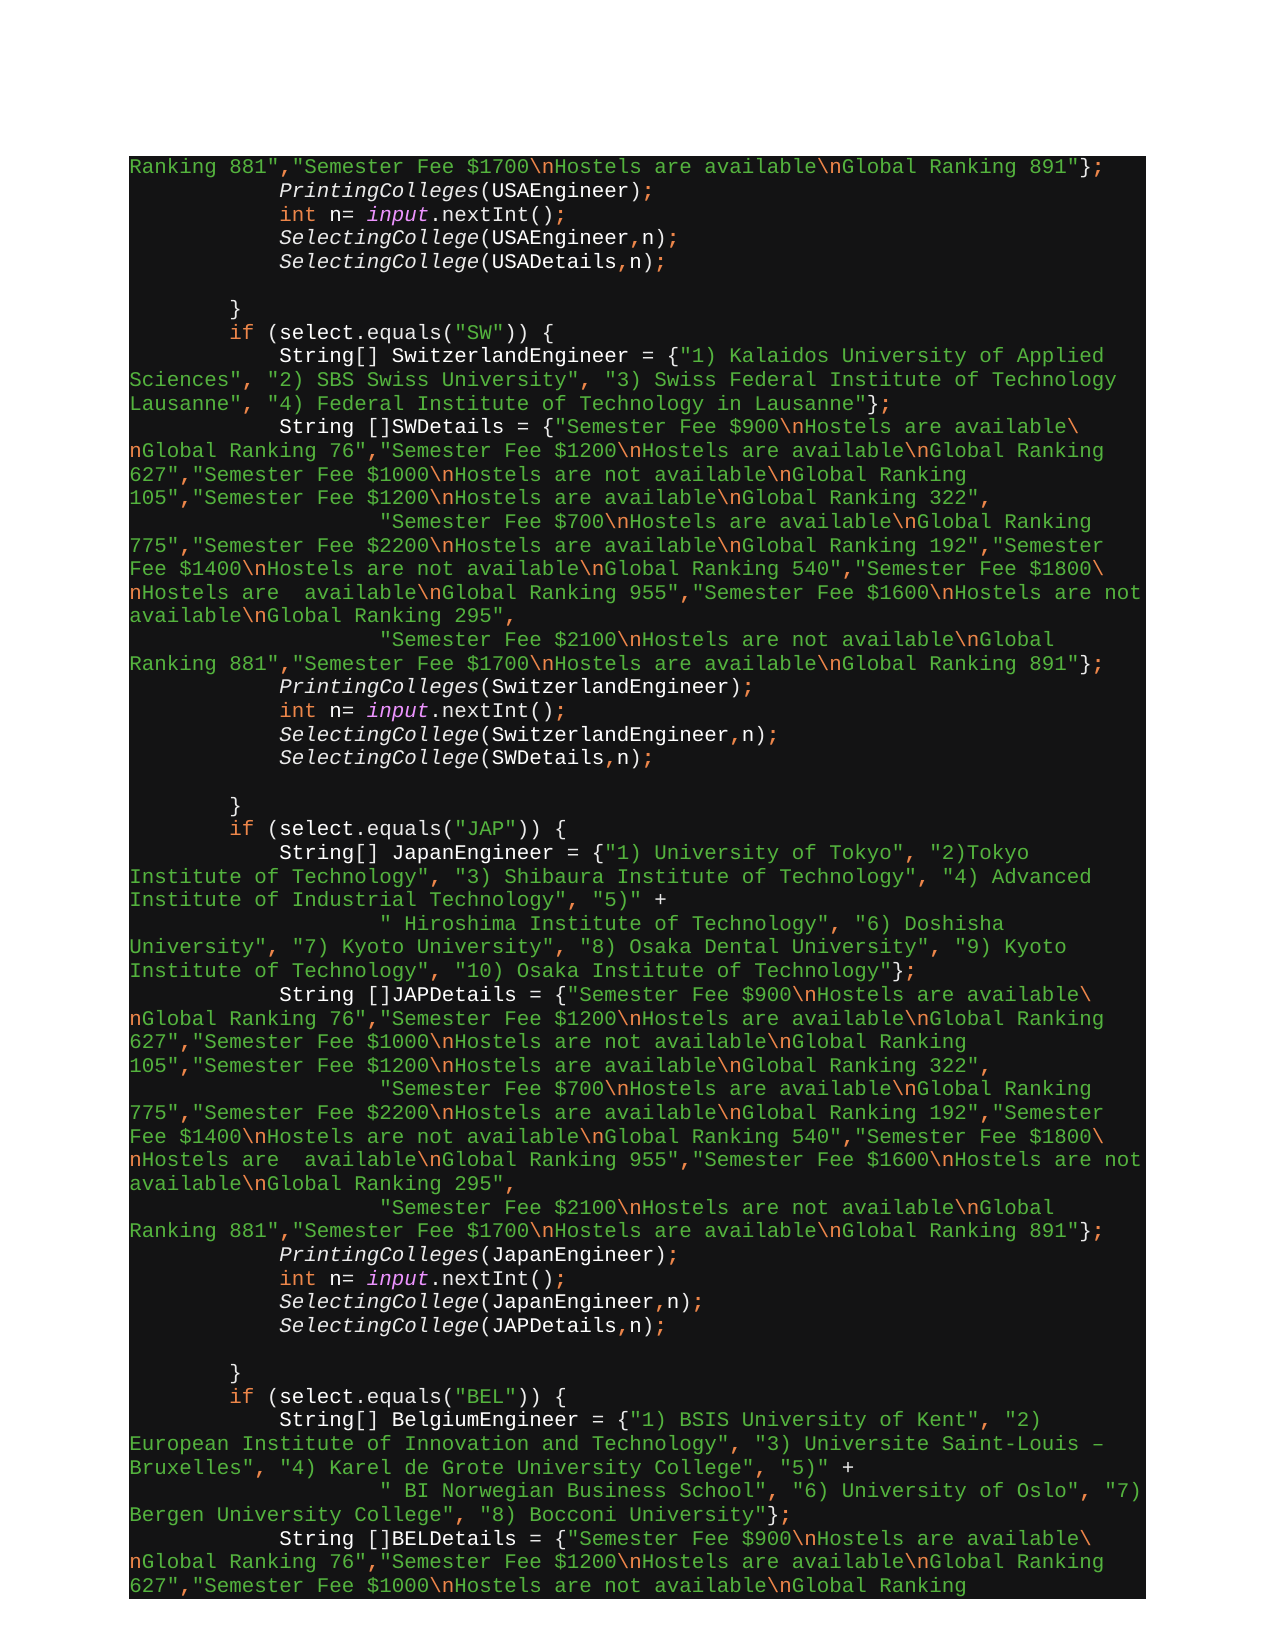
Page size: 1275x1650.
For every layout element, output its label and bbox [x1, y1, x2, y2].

text [129, 156, 1146, 1599]
